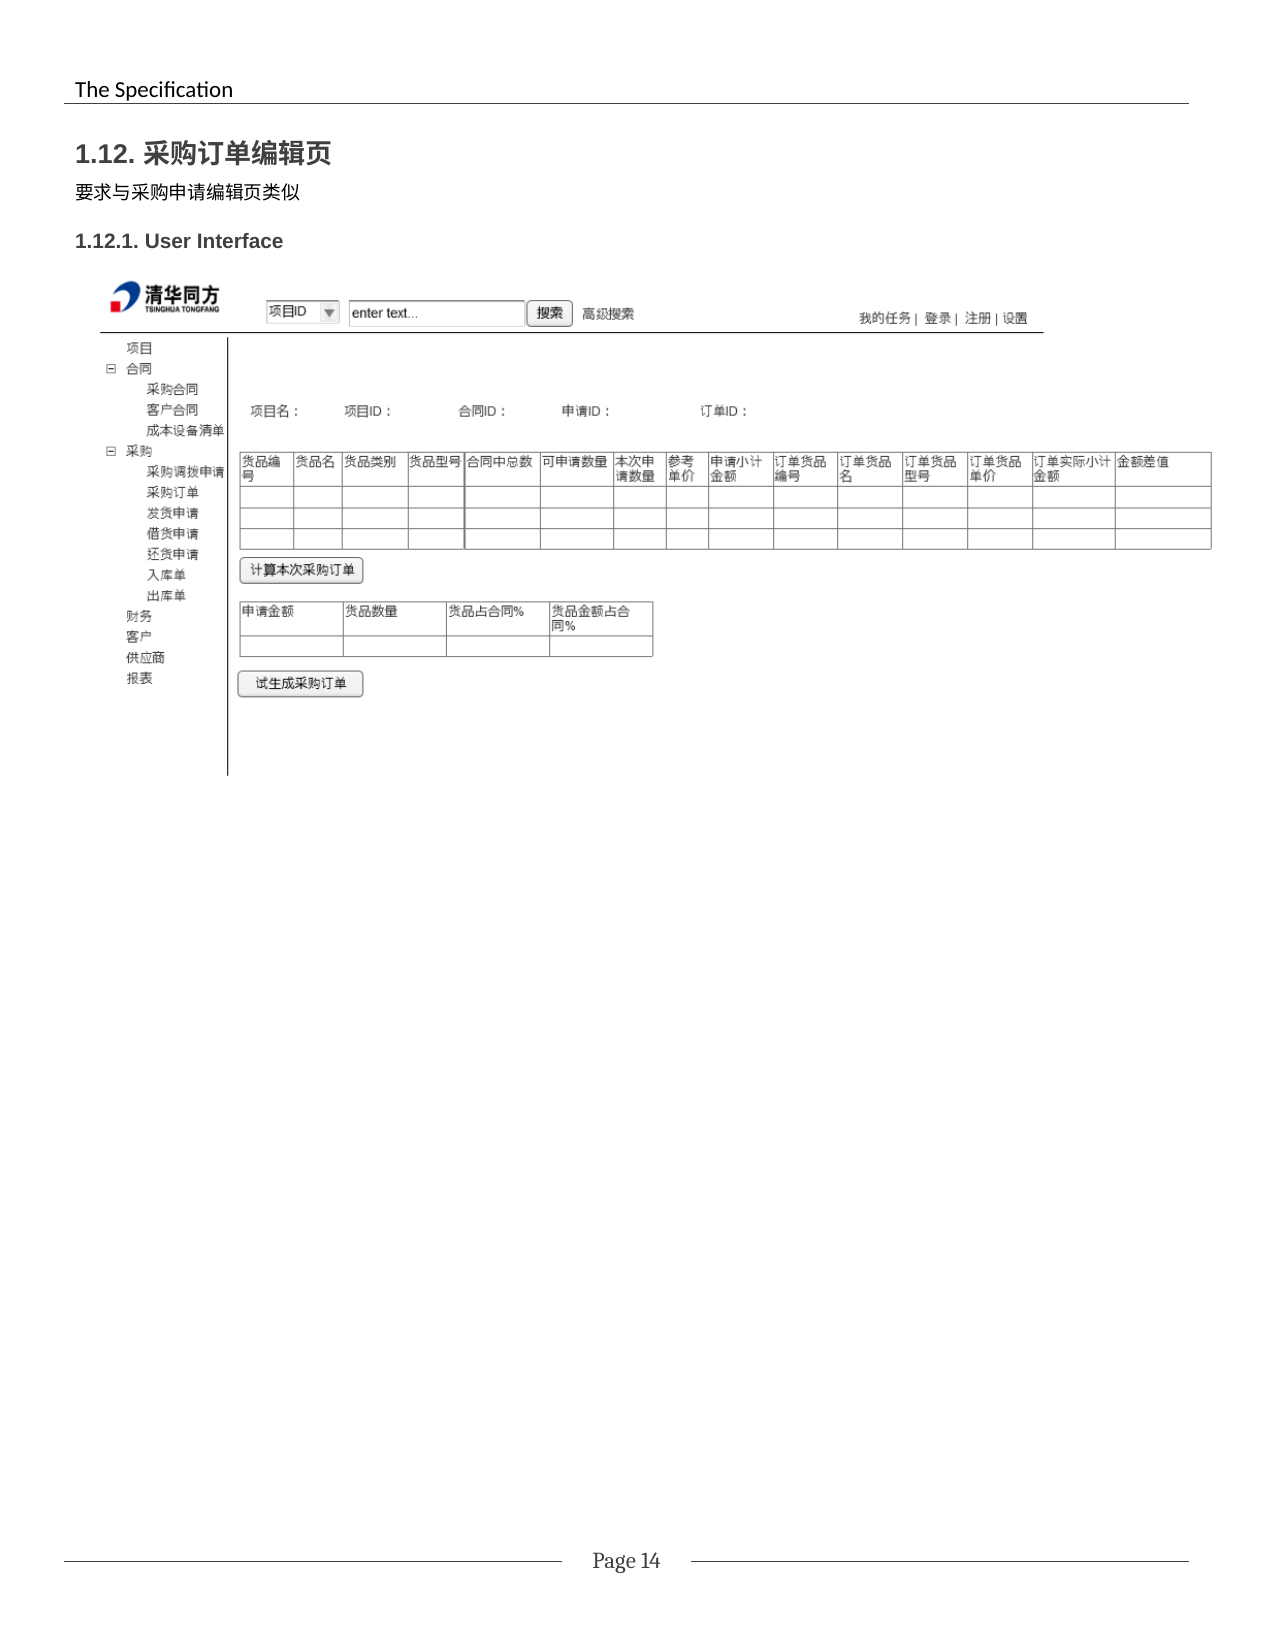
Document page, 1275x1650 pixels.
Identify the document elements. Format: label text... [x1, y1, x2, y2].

subtitle 采购订单编辑页 [75, 138, 1200, 169]
text 要求与采购申请编辑页类似 [75, 182, 1200, 203]
subtitle User Interface [75, 228, 1200, 252]
